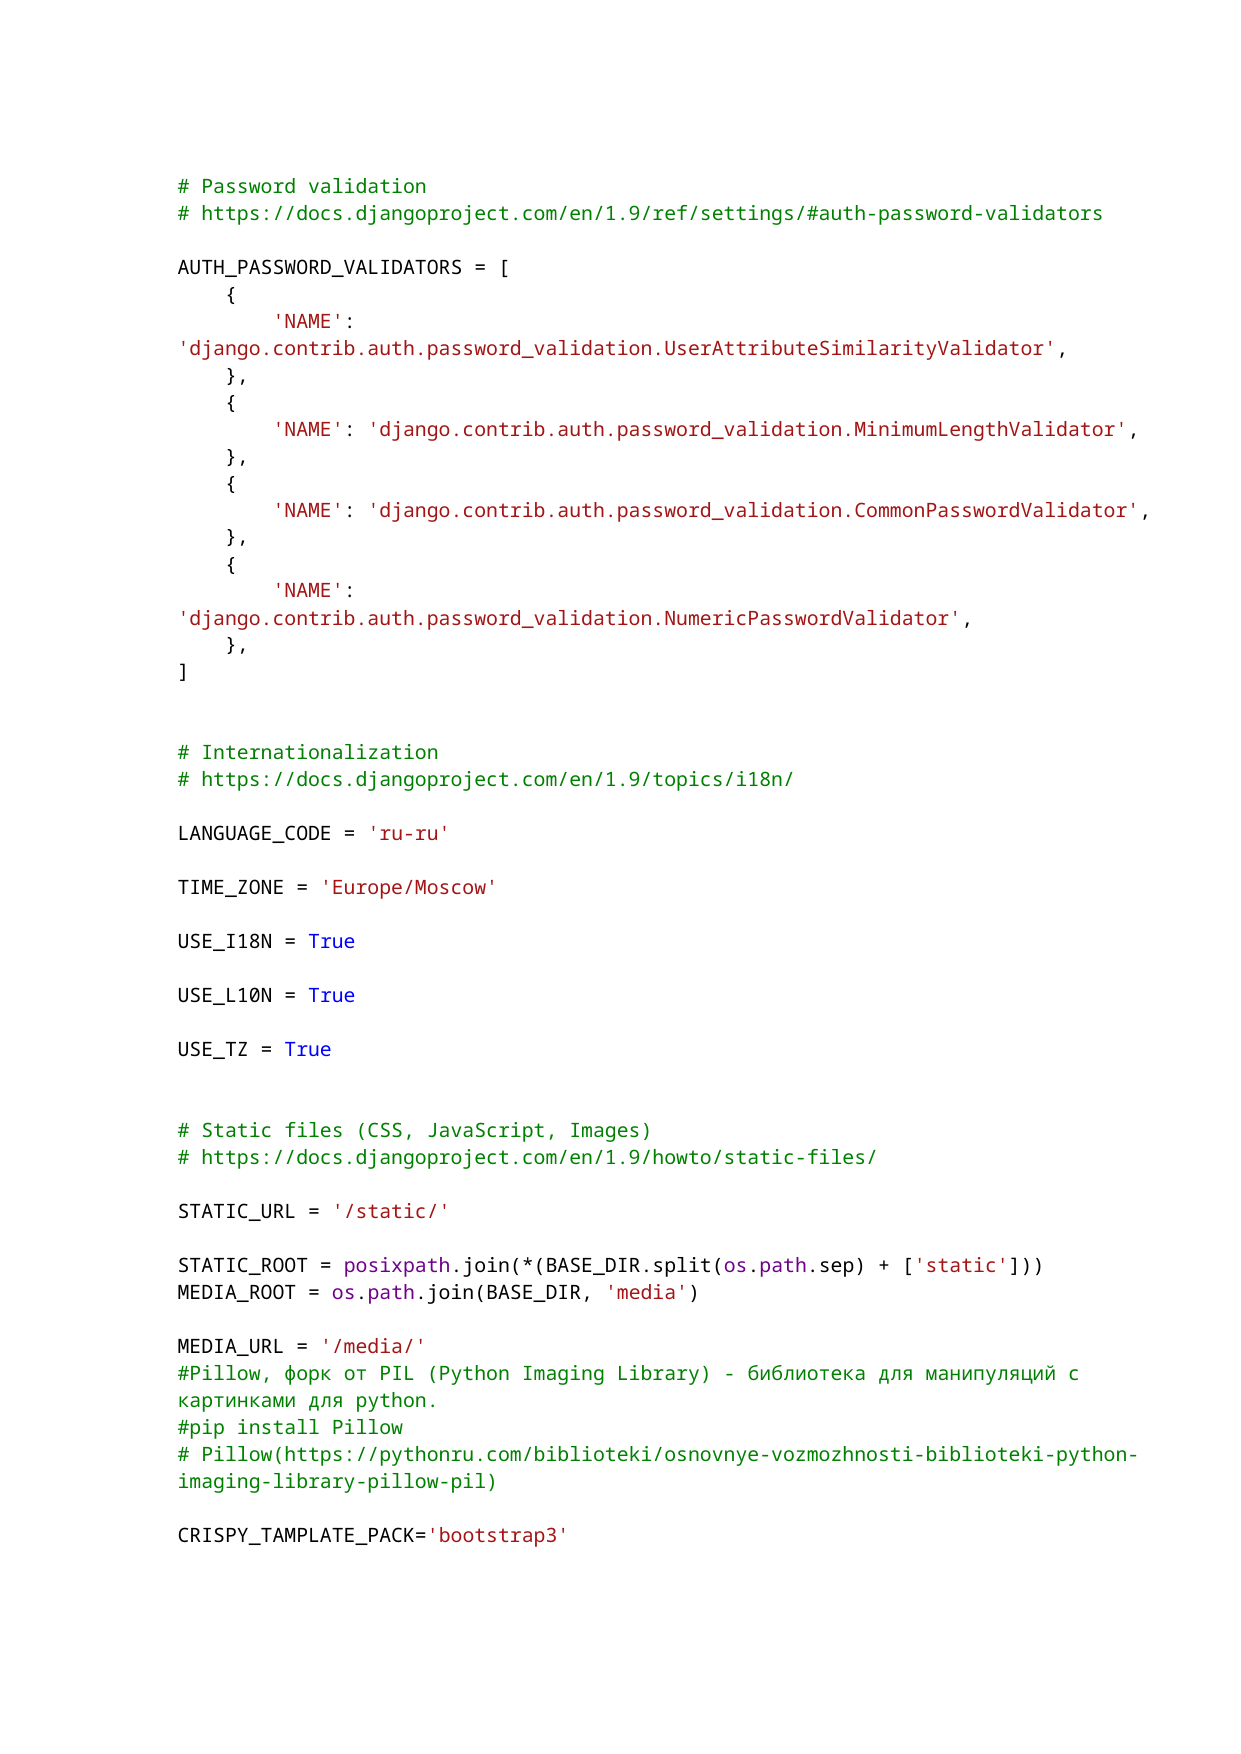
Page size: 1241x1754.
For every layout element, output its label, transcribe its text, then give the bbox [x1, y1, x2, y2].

text MEDIA_ROOT = os.path.join(BASE_DIR, 'media') [177, 1278, 1152, 1305]
text TIME_ZONE = 'Europe/Moscow' [177, 873, 1152, 901]
text 'NAME': 'django.contrib.auth.password_validation.UserAttributeSimilarityValidator', [177, 307, 1152, 361]
text # Pillow(https://pythonru.com/biblioteki/osnovnye-vozmozhnosti-biblioteki-python-imaging-library-pillow-pil) [177, 1440, 1152, 1494]
text { [177, 550, 1152, 577]
text STATIC_ROOT = posixpath.join(*(BASE_DIR.split(os.path.sep) + ['static'])) [177, 1251, 1152, 1278]
text { [177, 280, 1152, 307]
text # https://docs.djangoproject.com/en/1.9/ref/settings/#auth-password-validators [177, 199, 1152, 226]
text STATIC_URL = '/static/' [177, 1197, 1152, 1224]
text #pip install Pillow [177, 1413, 1152, 1440]
text { [177, 469, 1152, 496]
text # Internationalization [177, 739, 1152, 766]
text CRISPY_TAMPLATE_PACK='bootstrap3' [177, 1521, 1152, 1548]
text USE_L10N = True [177, 981, 1152, 1008]
text # Static files (CSS, JavaScript, Images) [177, 1116, 1152, 1143]
text 'NAME': 'django.contrib.auth.password_validation.NumericPasswordValidator', [177, 577, 1152, 631]
text }, [177, 631, 1152, 658]
text }, [177, 361, 1152, 388]
text MEDIA_URL = '/media/' [177, 1332, 1152, 1359]
text # Password validation [177, 172, 1152, 199]
text 'NAME': 'django.contrib.auth.password_validation.MinimumLengthValidator', [177, 415, 1152, 442]
text # https://docs.djangoproject.com/en/1.9/topics/i18n/ [177, 766, 1152, 793]
text #Pillow, форк от PIL (Python Imaging Library) - библиотека для манипуляций с картинками для python. [177, 1359, 1152, 1413]
text USE_I18N = True [177, 927, 1152, 954]
text { [177, 388, 1152, 415]
text AUTH_PASSWORD_VALIDATORS = [ [177, 253, 1152, 280]
text }, [177, 523, 1152, 550]
text }, [177, 442, 1152, 469]
text 'NAME': 'django.contrib.auth.password_validation.CommonPasswordValidator', [177, 496, 1152, 523]
text LANGUAGE_CODE = 'ru-ru' [177, 819, 1152, 847]
text ] [177, 658, 1152, 685]
text # https://docs.djangoproject.com/en/1.9/howto/static-files/ [177, 1143, 1152, 1170]
text USE_TZ = True [177, 1035, 1152, 1062]
